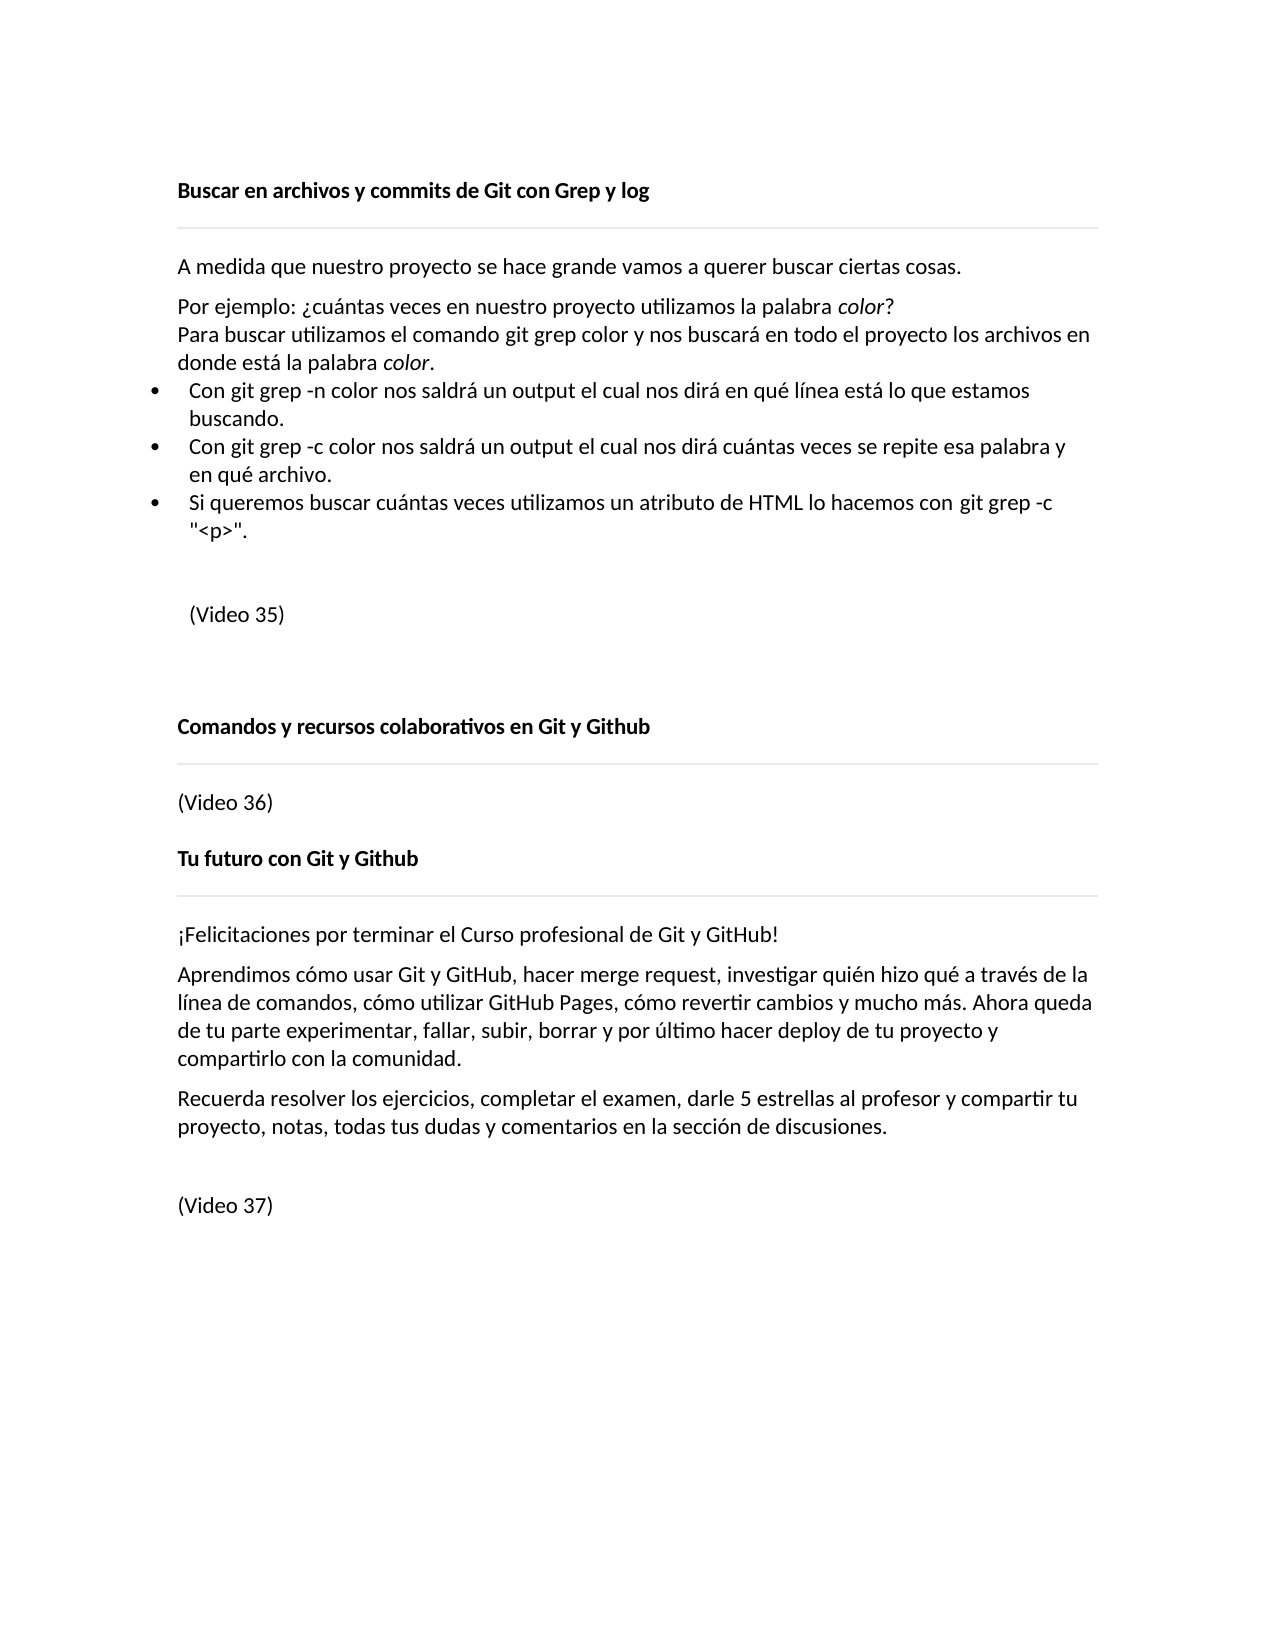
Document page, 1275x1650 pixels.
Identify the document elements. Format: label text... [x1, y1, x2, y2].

list Si queremos buscar cuántas veces utilizamos un atributo de HTML lo hacemos con git grep -c "<p>". [151, 488, 1086, 544]
list Con git grep -n color nos saldrá un output el cual nos dirá en qué línea está lo que estamos buscando. [151, 376, 1086, 432]
list Con git grep -c color nos saldrá un output el cual nos dirá cuántas veces se repite esa palabra y en qué archivo. [151, 432, 1086, 488]
text Buscar en archivos y commits de Git con Grep y log [177, 176, 1098, 227]
text Aprendimos cómo usar Git y GitHub, hacer merge request, investigar quién hizo qué a través de la línea de comandos, cómo utilizar GitHub Pages, cómo revertir cambios y mucho más. Ahora queda de tu parte experimentar, fallar, subir, borrar y por último hacer deploy de tu proyecto y compartirlo con la comunidad. [177, 960, 1098, 1072]
text (Video 37) [177, 1192, 1098, 1219]
text Por ejemplo: ¿cuántas veces en nuestro proyecto utilizamos la palabra color? [177, 292, 1098, 320]
text (Video 36) [177, 788, 1098, 816]
subtitle Tu futuro con Git y Github [177, 844, 1098, 895]
subtitle Comandos y recursos colaborativos en Git y Github [177, 712, 1098, 763]
text (Video 35) [189, 600, 1086, 628]
text ¡Felicitaciones por terminar el Curso profesional de Git y GitHub! [177, 920, 1098, 948]
text A medida que nuestro proyecto se hace grande vamos a querer buscar ciertas cosas. [177, 252, 1098, 280]
text Recuerda resolver los ejercicios, completar el examen, darle 5 estrellas al profesor y compartir tu proyecto, notas, todas tus dudas y comentarios en la sección de discusiones. [177, 1084, 1098, 1140]
text Para buscar utilizamos el comando git grep color y nos buscará en todo el proyecto los archivos en donde está la palabra color. [177, 320, 1098, 376]
